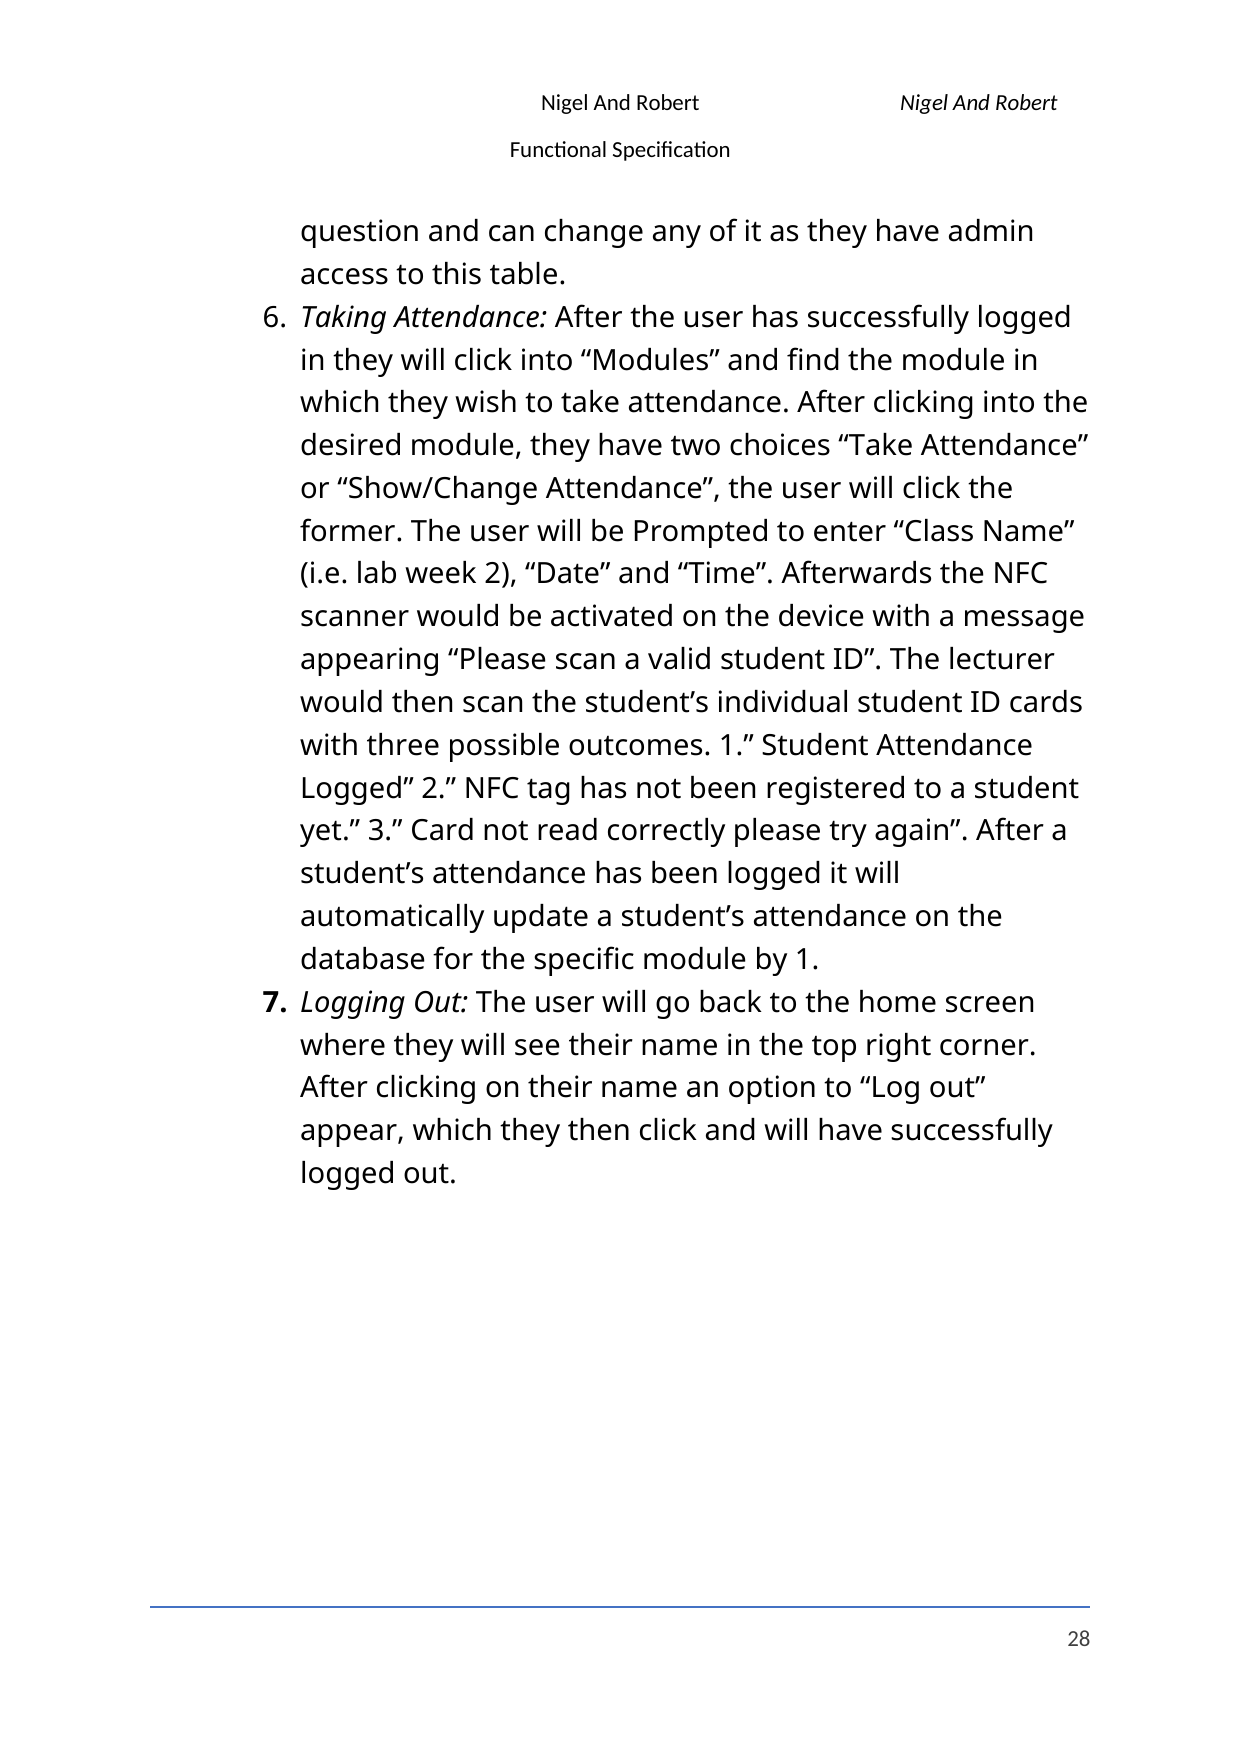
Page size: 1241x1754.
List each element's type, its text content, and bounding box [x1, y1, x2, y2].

list Logging Out: The user will go back to the home screen where they will see their name in the top right corner. After clicking on their name an option to “Log out” appear, which they then click and will have successfully logged out. [262, 981, 1090, 1192]
list Taking Attendance: After the user has successfully logged in they will click into “Modules” and find the module in which they wish to take attendance. After clicking into the desired module, they have two choices “Take Attendance” or “Show/Change Attendance”, the user will click the former. The user will be Prompted to enter “Class Name” (i.e. lab week 2), “Date” and “Time”. Afterwards the NFC scanner would be activated on the device with a message appearing “Please scan a valid student ID”. The lecturer would then scan the student’s individual student ID cards with three possible outcomes. 1.” Student Attendance Logged” 2.” NFC tag has not been registered to a student yet.” 3.” Card not read correctly please try again”. After a student’s attendance has been logged it will automatically update a student’s attendance on the database for the specific module by 1. [262, 296, 1090, 978]
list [262, 210, 1090, 293]
